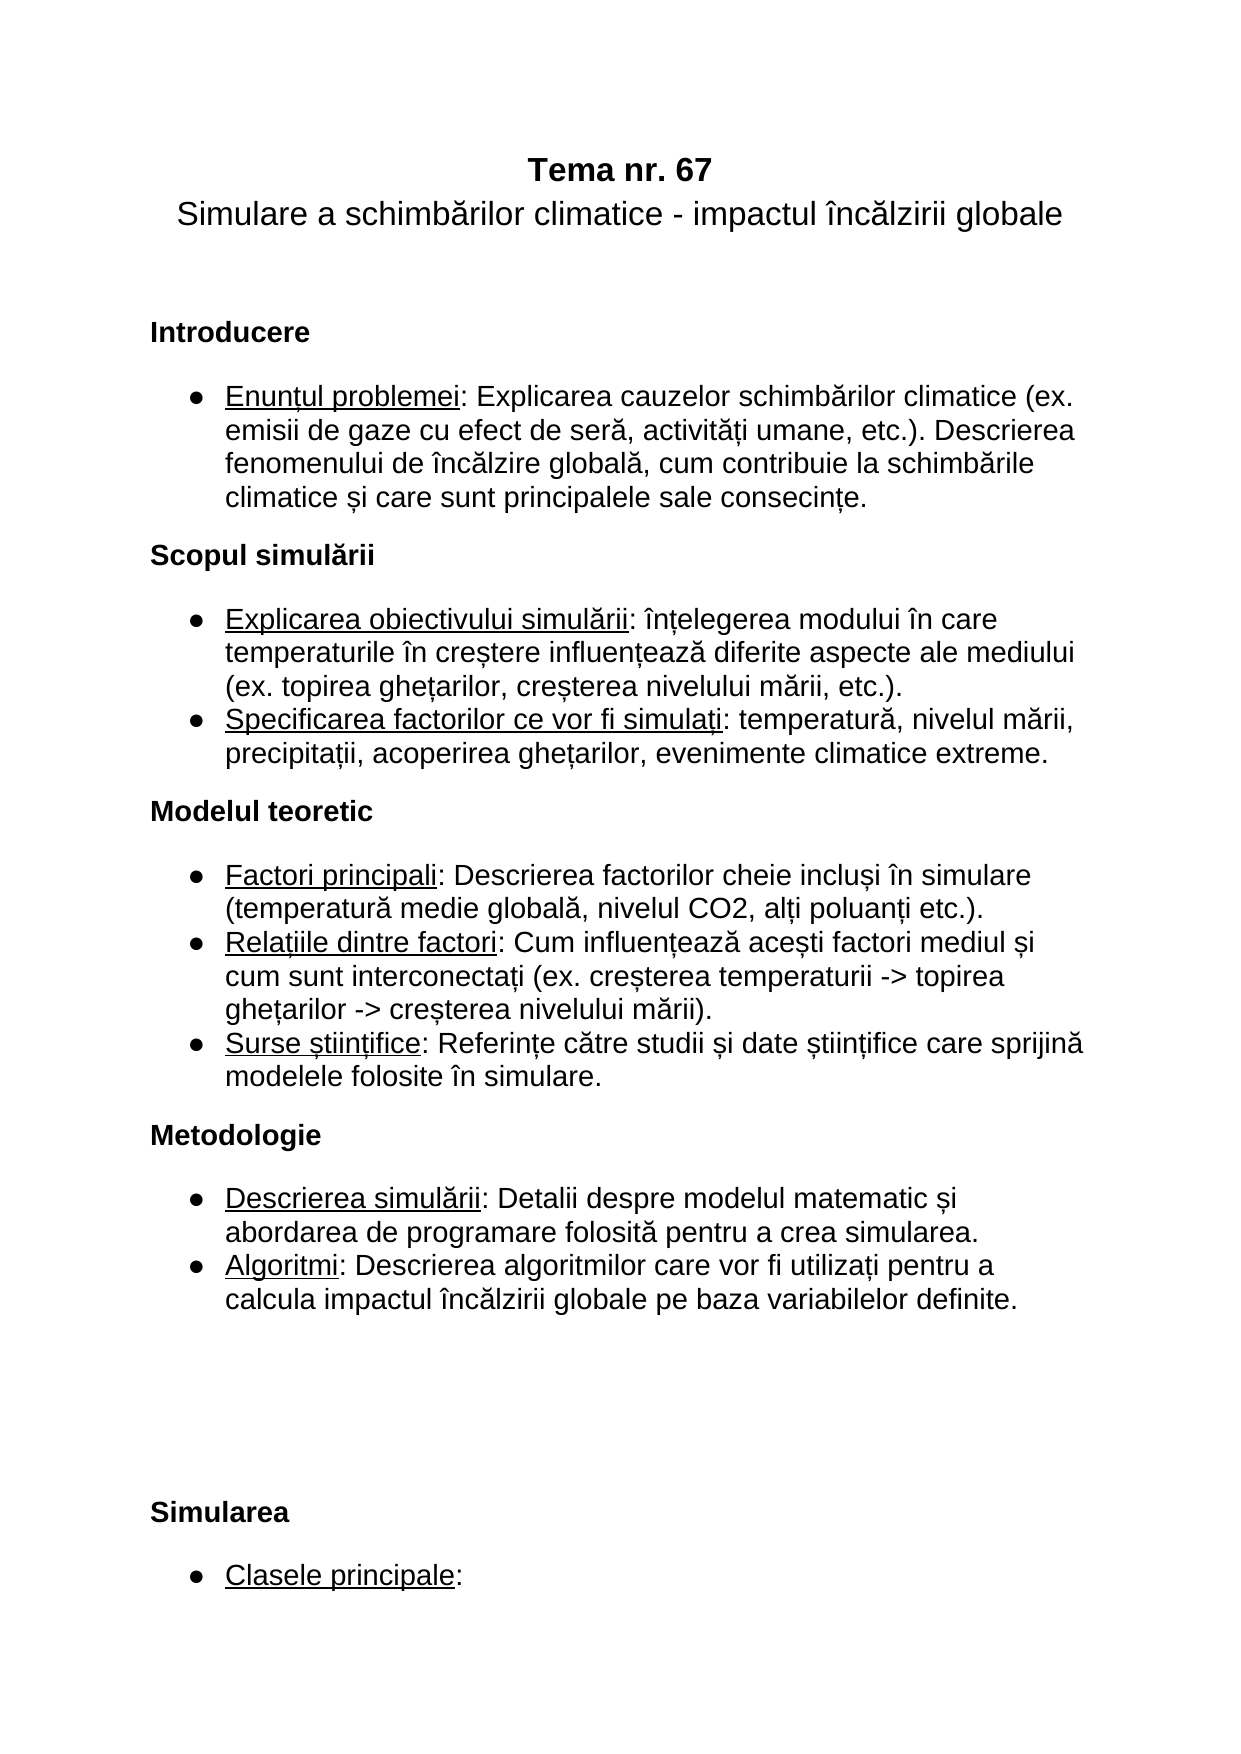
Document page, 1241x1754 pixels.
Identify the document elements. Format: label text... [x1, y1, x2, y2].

list Enunțul problemei: Explicarea cauzelor schimbărilor climatice (ex. emisii de gaze cu efect de seră, activități umane, etc.). Descrierea fenomenului de încălzire globală, cum contribuie la schimbările climatice și care sunt principalele sale consecințe. [187, 379, 1090, 513]
text Scopul simulării [150, 538, 1090, 572]
list Factori principali: Descrierea factorilor cheie incluși în simulare (temperatură medie globală, nivelul CO2, alți poluanți etc.). [187, 858, 1090, 925]
text Introducere [150, 315, 1090, 349]
list Explicarea obiectivului simulării: înțelegerea modului în care temperaturile în creștere influențează diferite aspecte ale mediului (ex. topirea ghețarilor, creșterea nivelului mării, etc.). [187, 602, 1090, 702]
text Modelul teoretic [150, 794, 1090, 828]
text Simularea [150, 1494, 1090, 1528]
text Simulare a schimbărilor climatice - impactul încălzirii globale [150, 194, 1090, 233]
list Relațiile dintre factori: Cum influențează acești factori mediul și cum sunt interconectați (ex. creșterea temperaturii -> topirea ghețarilor -> creșterea nivelului mării). [187, 925, 1090, 1026]
list Descrierea simulării: Detalii despre modelul matematic și abordarea de programare folosită pentru a crea simularea. [187, 1181, 1090, 1248]
list Clasele principale: [187, 1558, 1090, 1592]
list Surse științifice: Referințe către studii și date științifice care sprijină modelele folosite în simulare. [187, 1026, 1090, 1093]
text Tema nr. 67 [150, 150, 1090, 188]
list Specificarea factorilor ce vor fi simulați: temperatură, nivelul mării, precipitații, acoperirea ghețarilor, evenimente climatice extreme. [187, 702, 1090, 769]
text Metodologie [150, 1118, 1090, 1151]
list Algoritmi: Descrierea algoritmilor care vor fi utilizați pentru a calcula impactul încălzirii globale pe baza variabilelor definite. [187, 1248, 1090, 1315]
